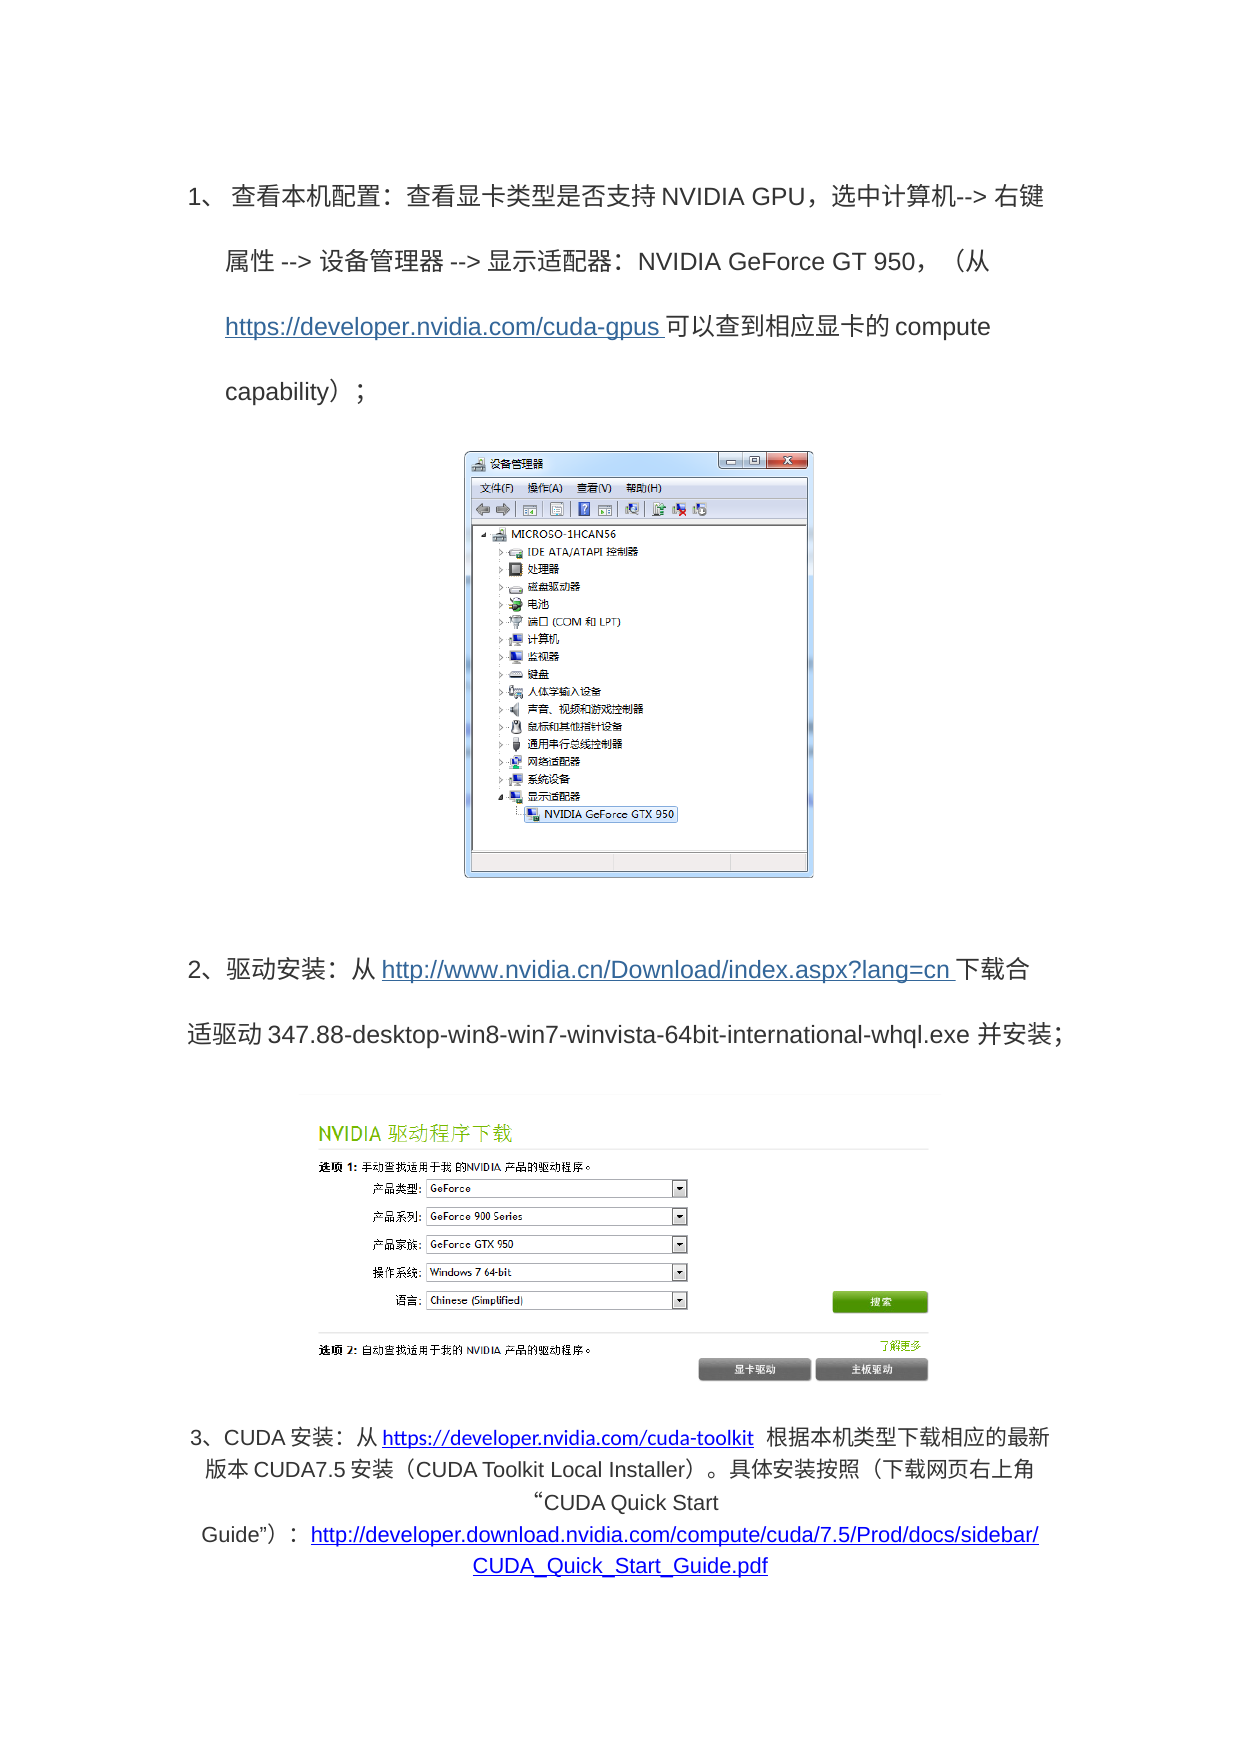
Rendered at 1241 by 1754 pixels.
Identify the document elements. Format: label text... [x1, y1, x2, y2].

picture [298, 1094, 942, 1388]
picture [464, 451, 814, 878]
list 查看本机配置：查看显卡类型是否支持NVIDIA GPU，选中计算机--> 右键属性 --> 设备管理器 --> 显示适配器：NVIDIA GeForce GT 950，（从https://developer.nvidia.com/cuda-gpus可以查到相应显卡的compute capability）； [187, 162, 1053, 422]
text 2、驱动安装：从http://www.nvidia.cn/Download/index.aspx?lang=cn下载合适驱动347.88-desktop-win8-win7-winvista-64bit-international-whql.exe 并安装； [187, 935, 1053, 1065]
text 3、CUDA安装：从https://developer.nvidia.com/cuda-toolkit 根据本机类型下载相应的最新版本CUDA7.5安装（CUDA Toolkit Local Installer）。具体安装按照（下载网页右上角“CUDA Quick Start Guide”）：http://developer.download.nvidia.com/compute/cuda/7.5/Prod/docs/sidebar/CUDA_Quick_Start_Guide.pdf [187, 1419, 1053, 1582]
